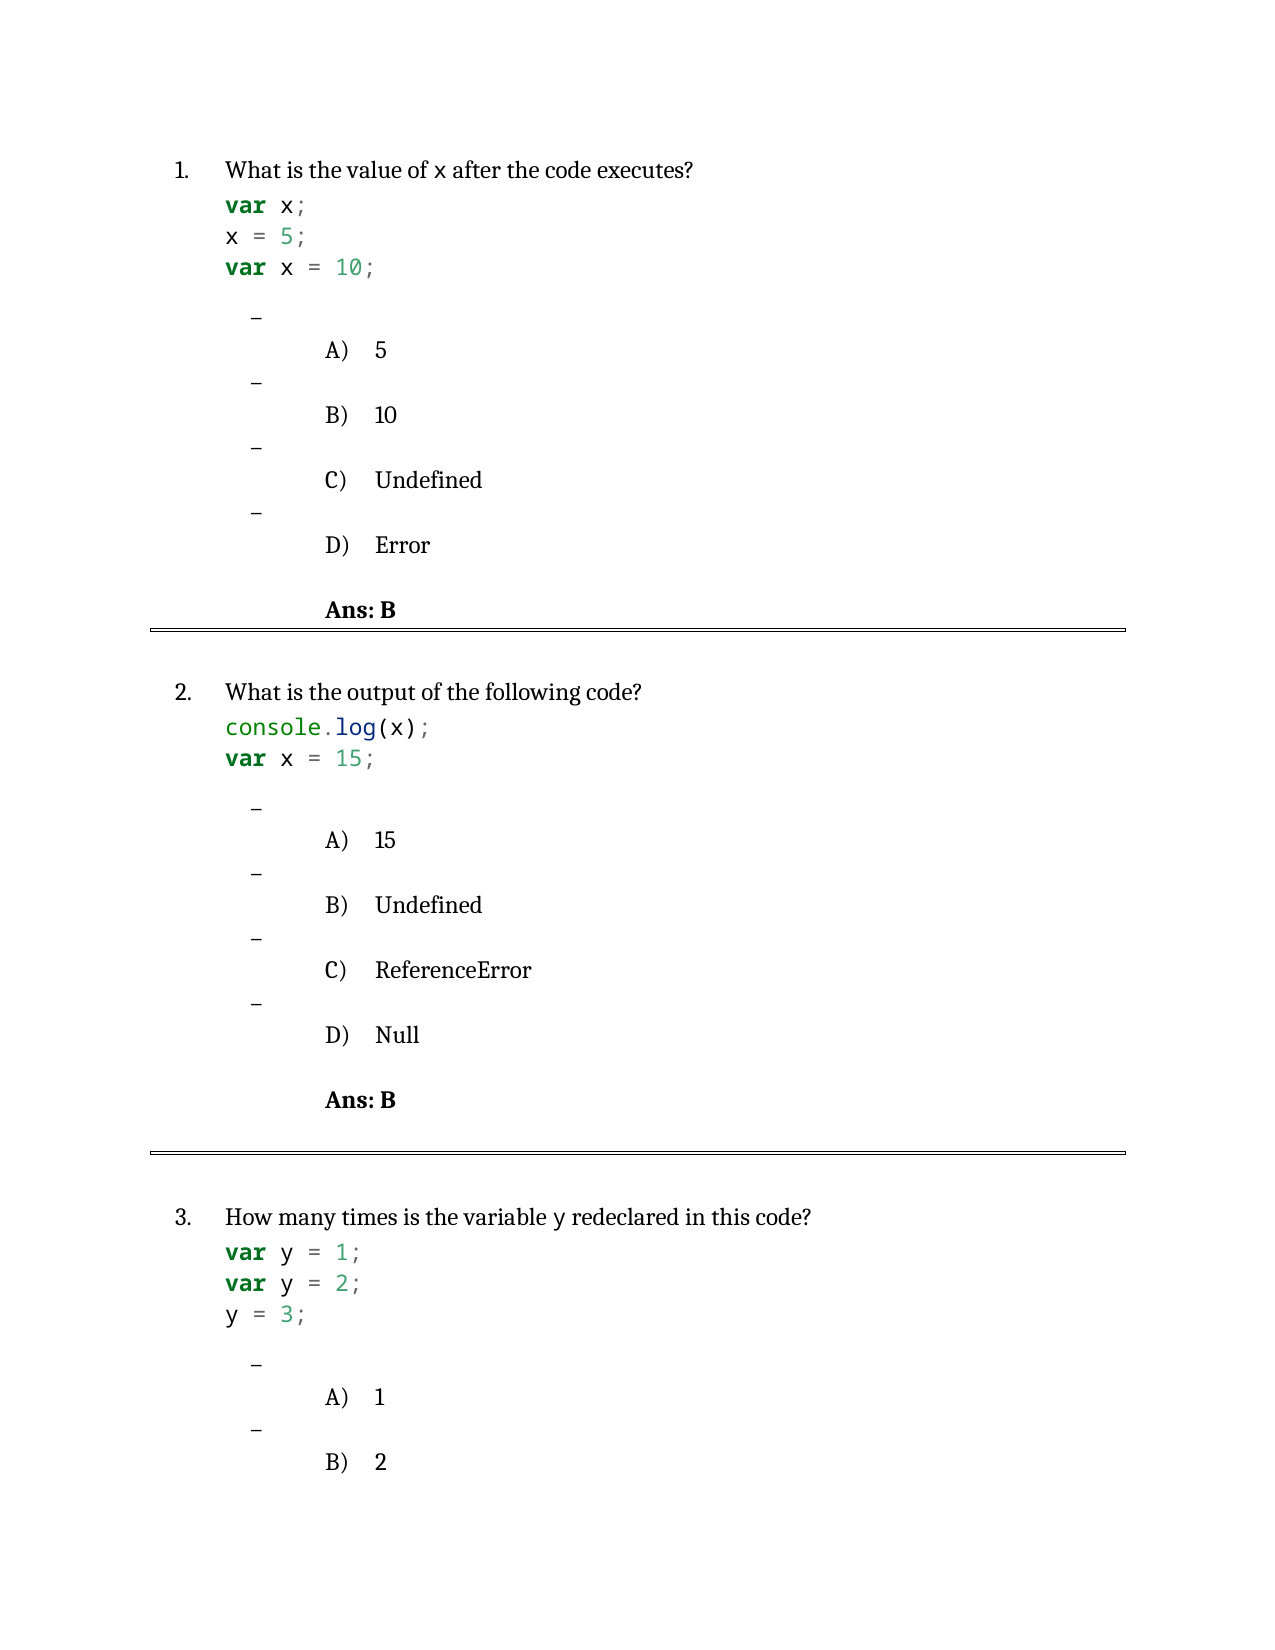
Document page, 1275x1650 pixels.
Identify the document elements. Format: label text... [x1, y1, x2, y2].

list What is the output of the following code? [175, 678, 1125, 707]
text Ans: B [325, 1086, 1125, 1115]
list var x; x = 5; var x = 10; [175, 189, 1125, 282]
list var y = 1; var y = 2; y = 3; [175, 1236, 1125, 1329]
list How many times is the variable y redeclared in this code? [175, 1201, 1125, 1232]
list Undefined [325, 891, 1125, 920]
list 10 [325, 401, 1125, 429]
list 5 [325, 336, 1125, 364]
list Undefined [325, 466, 1125, 494]
list Null [325, 1021, 1125, 1050]
list ReferenceError [325, 956, 1125, 985]
list 2 [325, 1448, 1125, 1477]
list Error [325, 531, 1125, 559]
list 15 [325, 826, 1125, 855]
list 1 [325, 1383, 1125, 1412]
list console.log(x); var x = 15; [175, 710, 1125, 773]
list What is the value of x after the code executes? [175, 154, 1125, 185]
text Ans: B [325, 596, 1125, 624]
